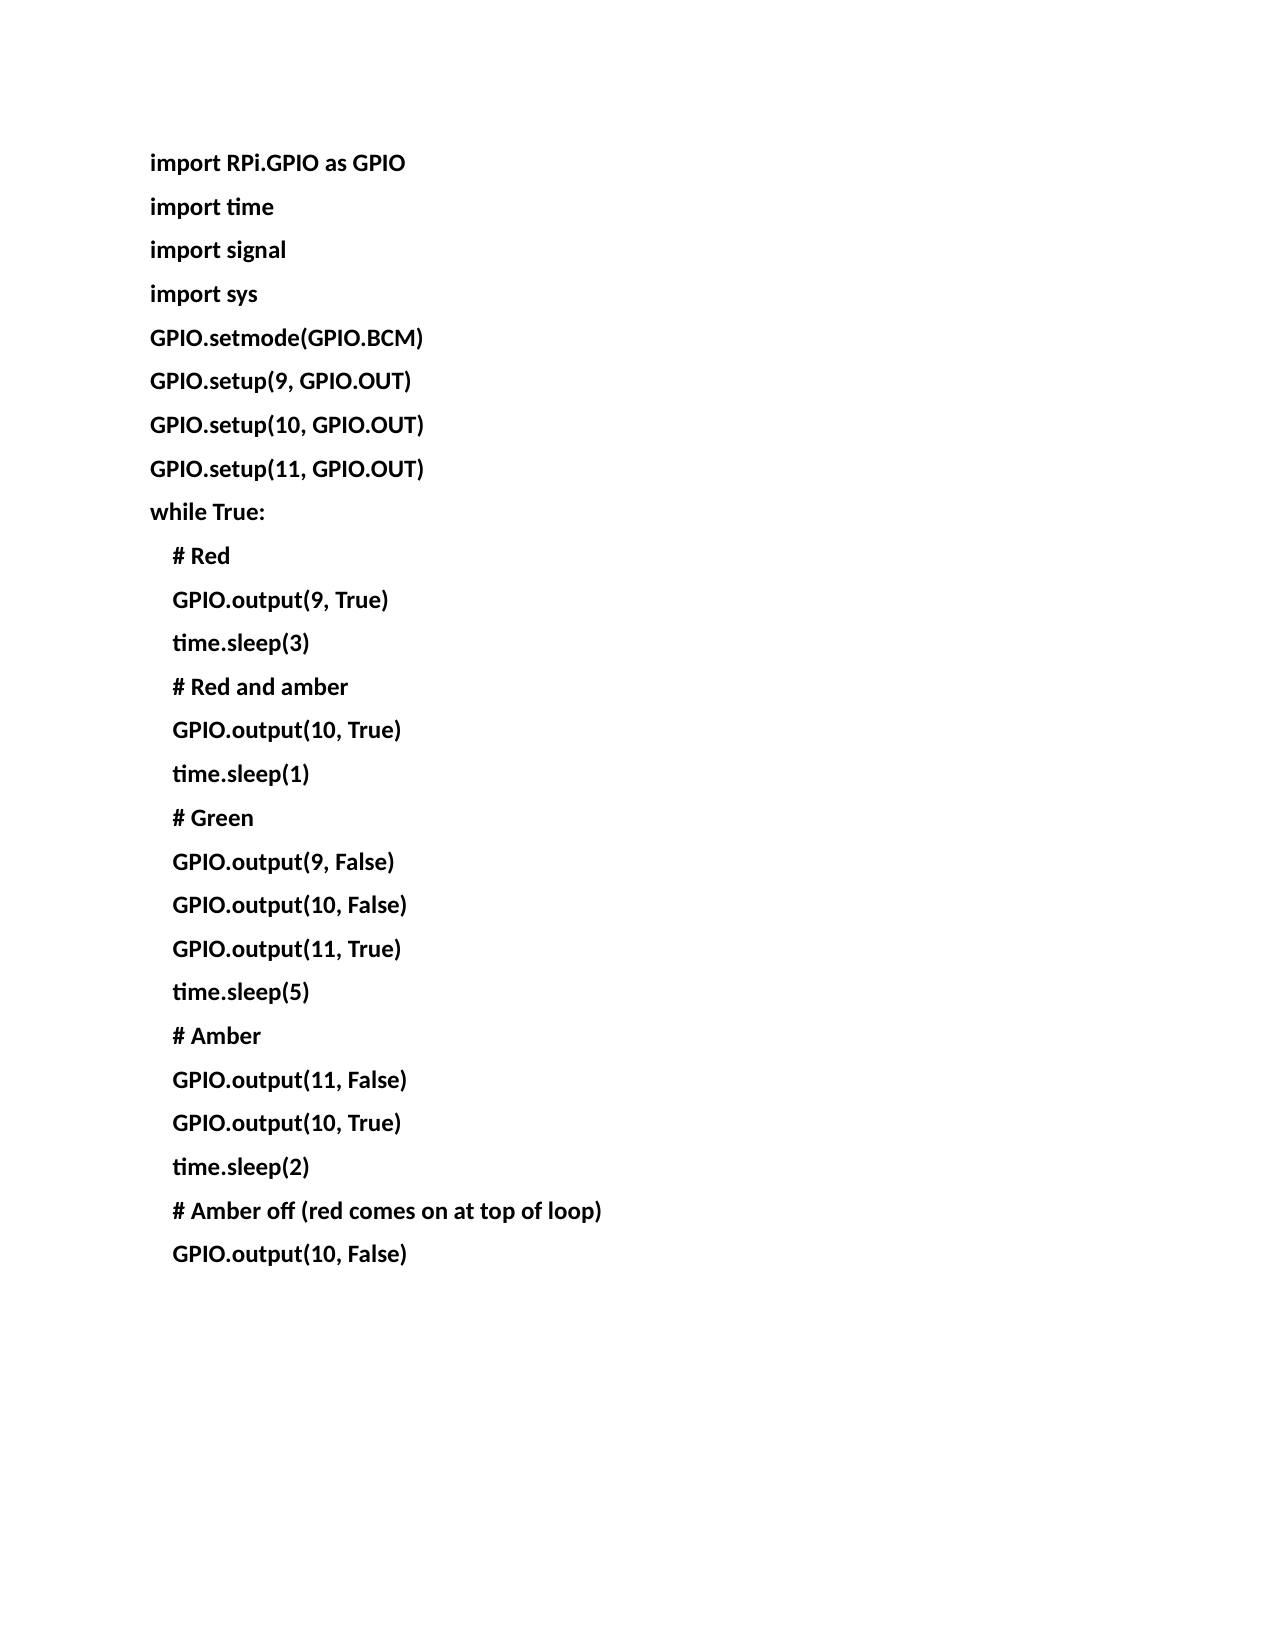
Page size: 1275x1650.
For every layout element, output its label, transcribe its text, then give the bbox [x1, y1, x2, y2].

text GPIO.output(10, True) [150, 717, 1125, 744]
text while True: [150, 499, 1125, 526]
text GPIO.output(10, False) [150, 1241, 1125, 1268]
text # Amber off (red comes on at top of loop) [150, 1197, 1125, 1224]
text GPIO.setup(9, GPIO.OUT) [150, 368, 1125, 395]
text GPIO.output(11, True) [150, 936, 1125, 963]
text GPIO.setmode(GPIO.BCM) [150, 324, 1125, 352]
text GPIO.setup(11, GPIO.OUT) [150, 456, 1125, 482]
text GPIO.setup(10, GPIO.OUT) [150, 412, 1125, 439]
text time.sleep(5) [150, 979, 1125, 1006]
text GPIO.output(10, True) [150, 1110, 1125, 1137]
text # Red and amber [150, 674, 1125, 701]
text GPIO.output(11, False) [150, 1067, 1125, 1093]
text time.sleep(2) [150, 1154, 1125, 1181]
text import sys [150, 281, 1125, 308]
text time.sleep(3) [150, 630, 1125, 657]
text import RPi.GPIO as GPIO [150, 150, 1125, 177]
text GPIO.output(10, False) [150, 892, 1125, 919]
text # Amber [150, 1023, 1125, 1050]
text time.sleep(1) [150, 761, 1125, 788]
text # Red [150, 543, 1125, 570]
text GPIO.output(9, True) [150, 586, 1125, 613]
text import signal [150, 237, 1125, 264]
text import time [150, 194, 1125, 221]
text GPIO.output(9, False) [150, 848, 1125, 875]
text # Green [150, 805, 1125, 832]
